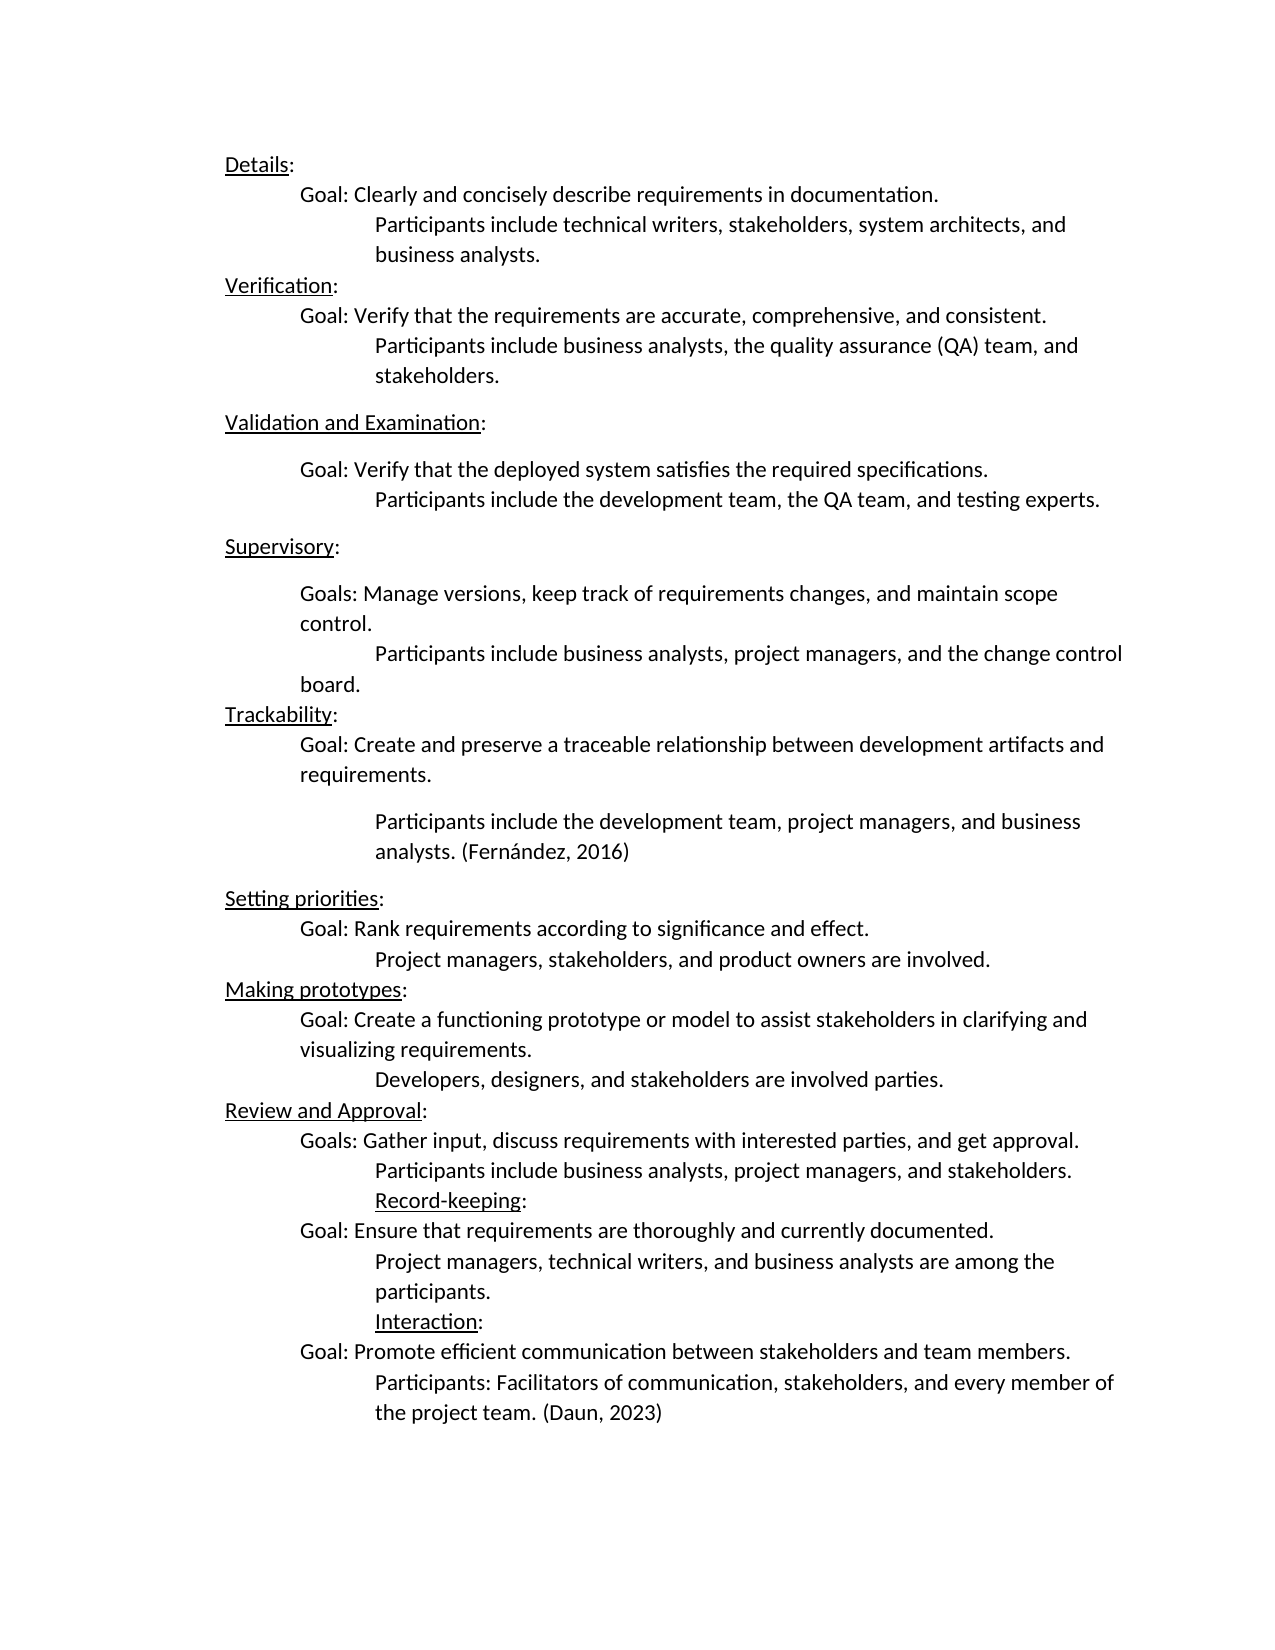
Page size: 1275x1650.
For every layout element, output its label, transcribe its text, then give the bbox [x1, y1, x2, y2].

list Participants include technical writers, stakeholders, system architects, and business analysts. [375, 210, 1125, 269]
list Verification: [225, 271, 1125, 299]
list Project managers, stakeholders, and product owners are involved. [300, 945, 1125, 973]
list Goal: Verify that the requirements are accurate, comprehensive, and consistent. [300, 301, 1125, 329]
list Goal: Promote efficient communication between stakeholders and team members. [300, 1337, 1125, 1366]
list Goal: Create and preserve a traceable relationship between development artifacts and requirements. [300, 730, 1125, 788]
list Goals: Manage versions, keep track of requirements changes, and maintain scope control. [300, 579, 1125, 637]
list Review and Approval: [225, 1096, 1125, 1124]
list Developers, designers, and stakeholders are involved parties. [300, 1066, 1125, 1094]
list Participants include the development team, the QA team, and testing experts. [300, 485, 1125, 513]
list Goal: Ensure that requirements are thoroughly and currently documented. [300, 1217, 1125, 1245]
list Participants: Facilitators of communication, stakeholders, and every member of the project team. [375, 1368, 1125, 1426]
list Setting priorities: [225, 884, 1125, 912]
list Participants include business analysts, project managers, and stakeholders. [375, 1156, 1125, 1184]
list Participants include business analysts, the quality assurance (QA) team, and stakeholders. [375, 331, 1125, 389]
list Interaction: [375, 1307, 1125, 1335]
list Details: [225, 150, 1125, 178]
text Supervisory: [150, 532, 1125, 560]
list Goal: Verify that the deployed system satisfies the required specifications. [300, 455, 1125, 483]
list Making prototypes: [225, 975, 1125, 1003]
text Validation and Examination: [150, 408, 1125, 436]
list Goal: Clearly and concisely describe requirements in documentation. [300, 180, 1125, 208]
list Trackability: [225, 700, 1125, 728]
list Goal: Create a functioning prototype or model to assist stakeholders in clarifying and visualizing requirements. [300, 1005, 1125, 1063]
list Project managers, technical writers, and business analysts are among the participants. [375, 1247, 1125, 1305]
list Goal: Rank requirements according to significance and effect. [225, 914, 1125, 943]
list Participants include business analysts, project managers, and the change control board. [300, 639, 1125, 698]
list Goals: Gather input, discuss requirements with interested parties, and get approval. [300, 1126, 1125, 1154]
text Participants include the development team, project managers, and business analysts. [375, 807, 1125, 866]
list Record-keeping: [375, 1186, 1125, 1214]
